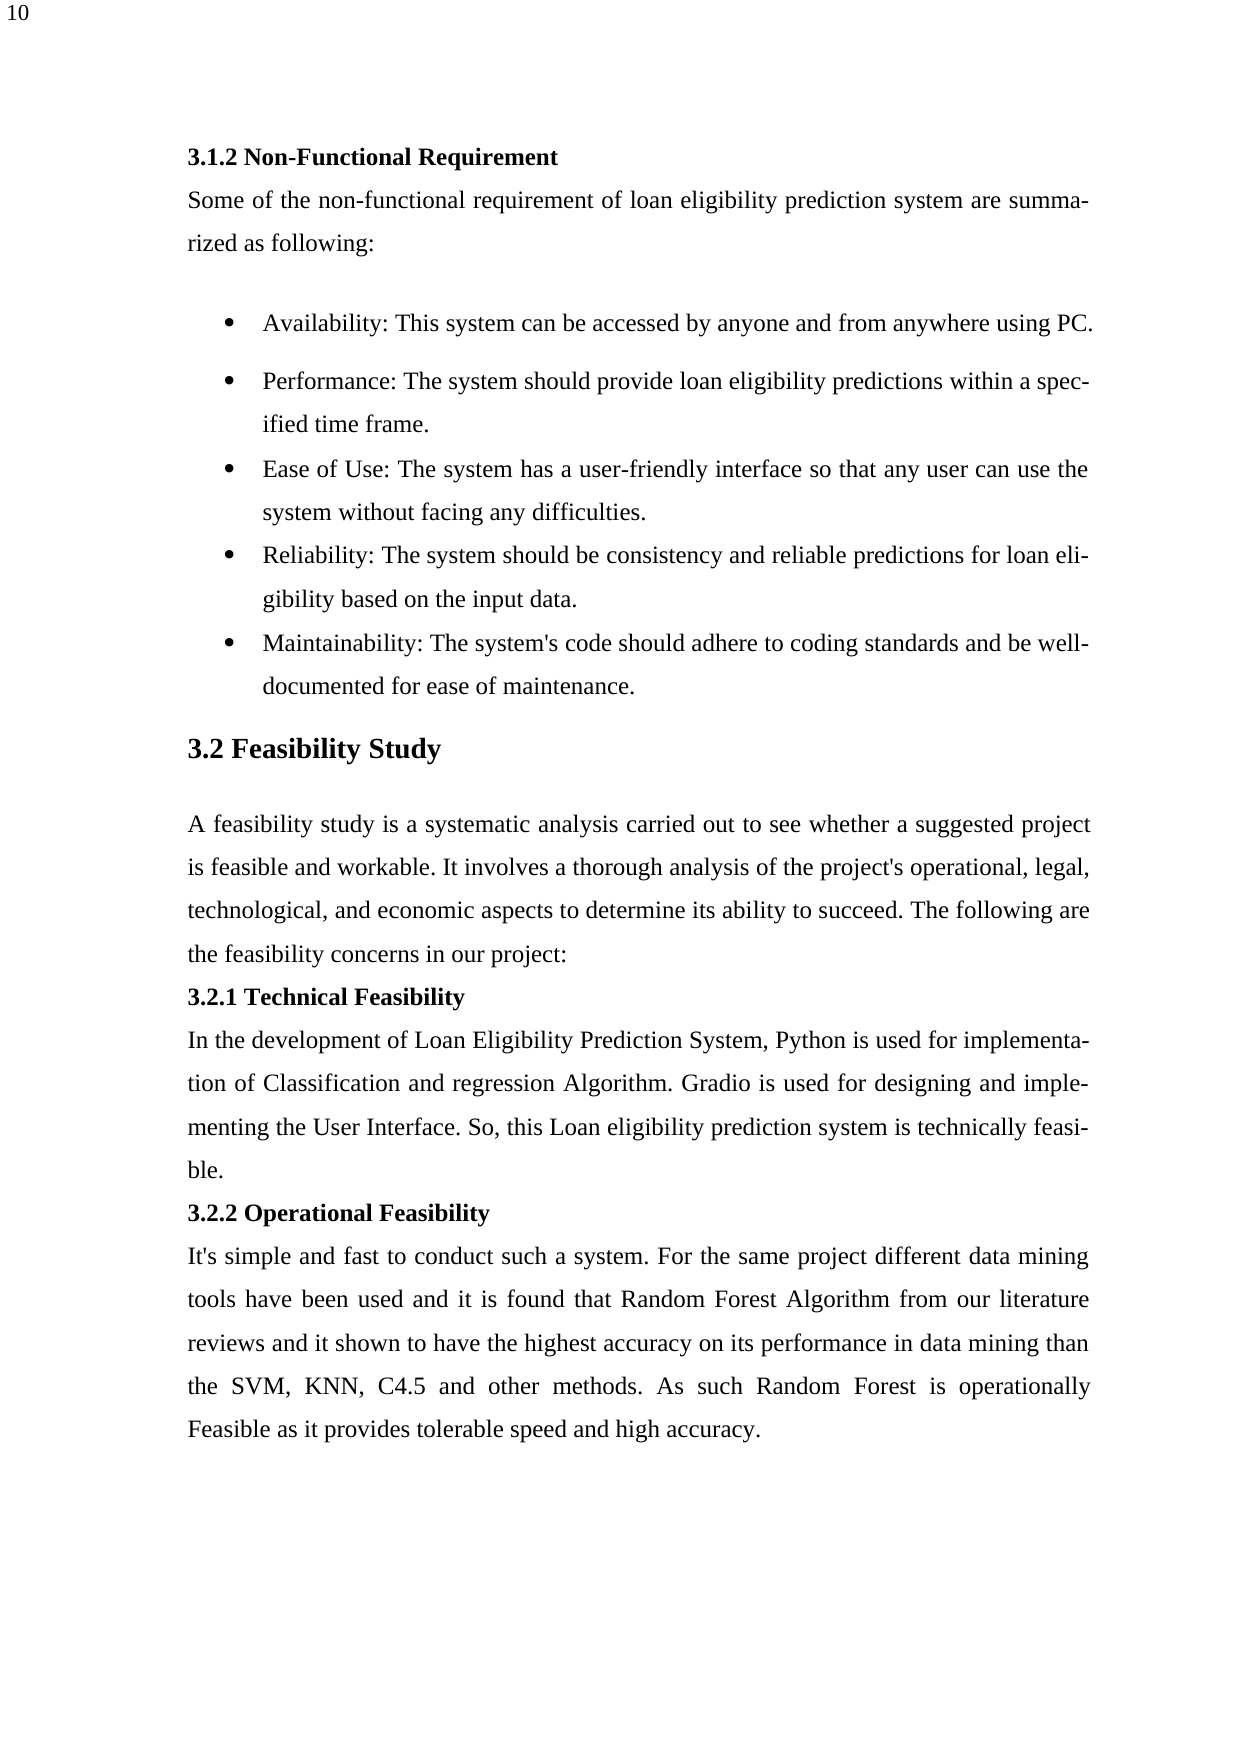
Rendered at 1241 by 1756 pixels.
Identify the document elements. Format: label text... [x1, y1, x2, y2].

subtitle Non-Functional Requirement [187, 142, 1109, 171]
list Maintainability: The system's code should adhere to coding standards and be well- documented for ease of maintenance. [225, 628, 1091, 699]
subtitle Technical Feasibility [187, 982, 1109, 1011]
text In the development of Loan Eligibility Prediction System, Python is used for implementa- tion of Classification and regression Algorithm. Gradio is used for designing and imple- menting the User Interface. So, this Loan eligibility prediction system is technically feasi- ble. [187, 1025, 1090, 1183]
text Some of the non-functional requirement of loan eligibility prediction system are summa- rized as following: [187, 185, 1090, 257]
list Performance: The system should provide loan eligibility predictions within a spec- ified time frame. [225, 366, 1090, 438]
list Reliability: The system should be consistency and reliable predictions for loan eli- gibility based on the input data. [225, 541, 1090, 612]
subtitle Feasibility Study [187, 731, 1109, 765]
subtitle Operational Feasibility [187, 1198, 1109, 1227]
list Availability: This system can be accessed by anyone and from anywhere using PC. [225, 308, 1109, 337]
list Ease of Use: The system has a user-friendly interface so that any user can use the system without facing any difficulties. [225, 454, 1090, 526]
text A feasibility study is a systematic analysis carried out to see whether a suggested project is feasible and workable. It involves a thorough analysis of the project's operational, legal, technological, and economic aspects to determine its ability to succeed. The following are the feasibility concerns in our project: [187, 809, 1091, 967]
text It's simple and fast to conduct such a system. For the same project different data mining tools have been used and it is found that Random Forest Algorithm from our literature reviews and it shown to have the highest accuracy on its performance in data mining than the SVM, KNN, C4.5 and other methods. As such Random Forest is operationally Feasible as it provides tolerable speed and high accuracy. [187, 1241, 1091, 1443]
